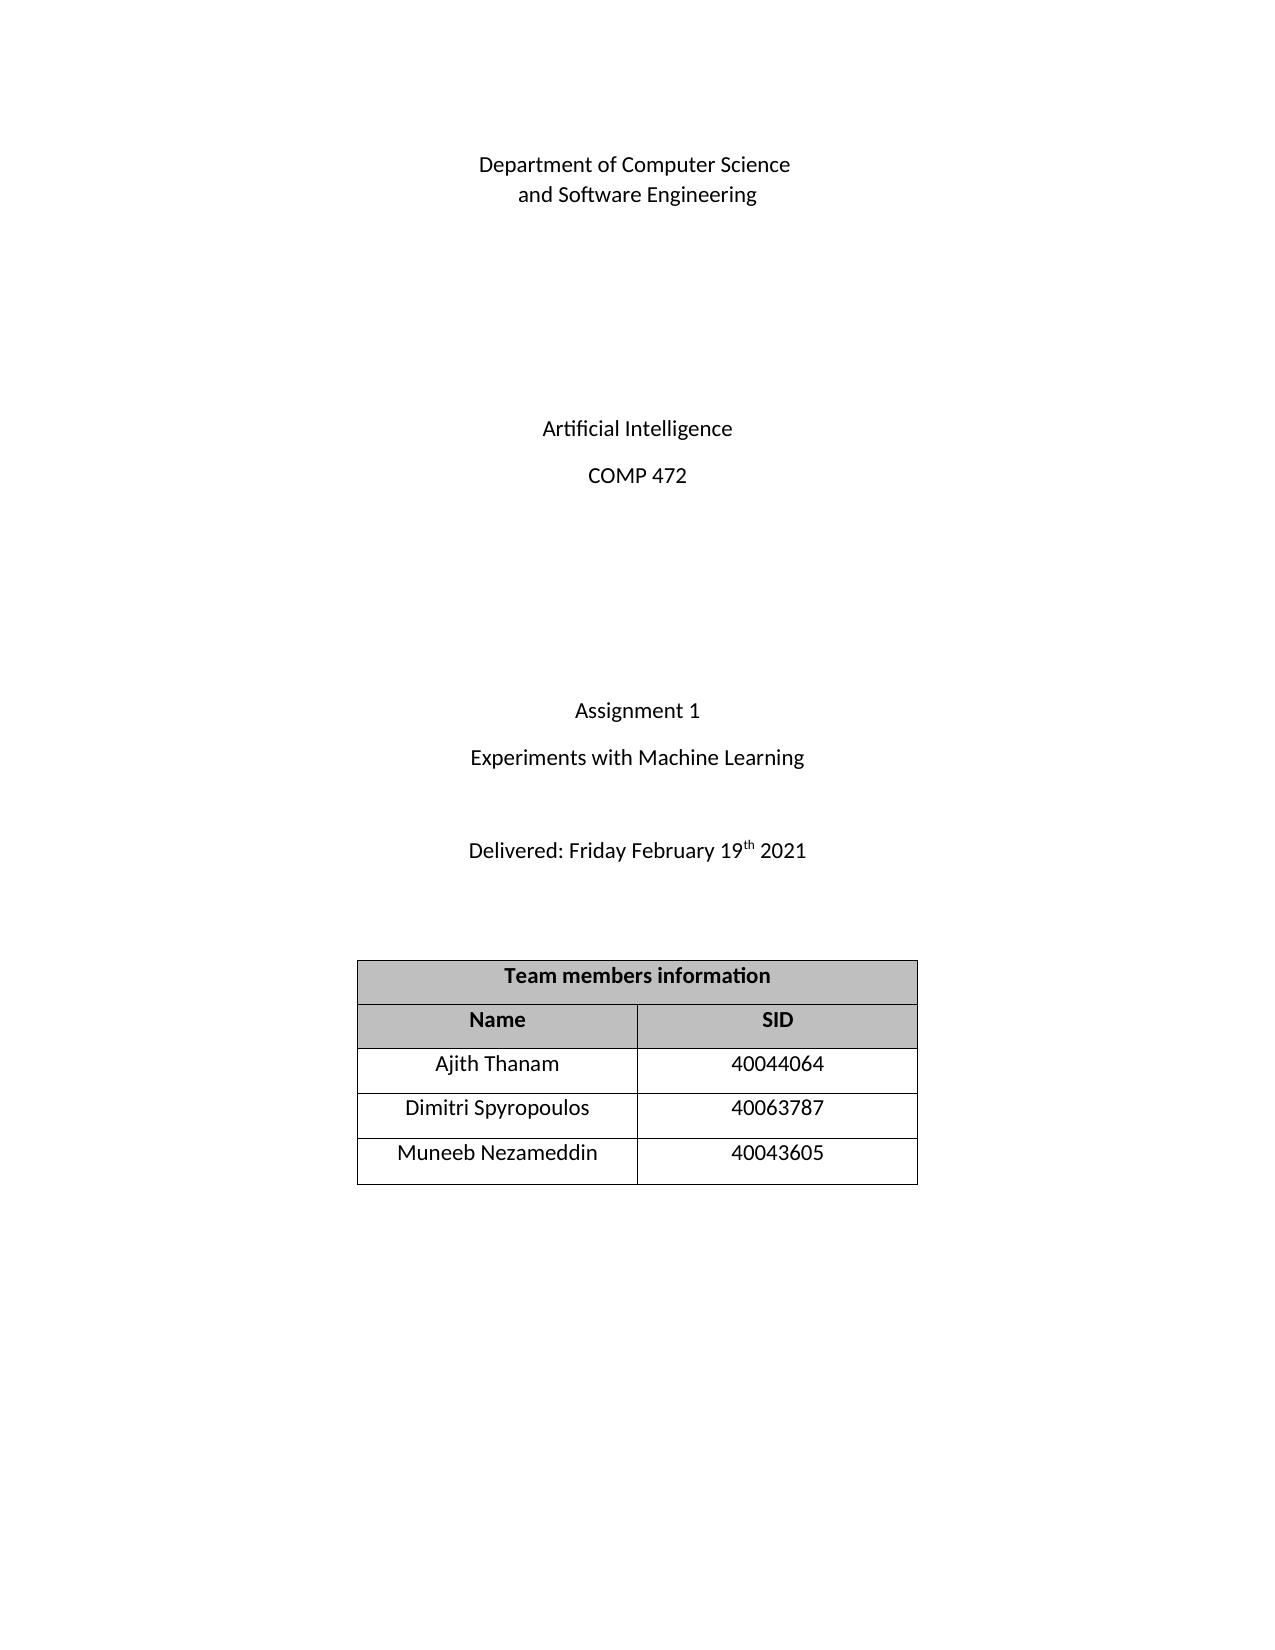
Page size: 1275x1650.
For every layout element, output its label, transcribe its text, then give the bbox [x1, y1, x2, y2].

text COMP 472 [150, 461, 1125, 489]
table_cell SID [638, 1005, 917, 1048]
text Department of Computer Science and Software Engineering [150, 150, 1125, 208]
text Delivered: Friday February 19th 2021 [150, 836, 1125, 864]
table_cell Dimitri Spyropoulos [358, 1094, 637, 1137]
table_cell Name [358, 1005, 637, 1048]
table_header Team members information [358, 961, 917, 1004]
text Artificial Intelligence [150, 414, 1125, 443]
table_cell Ajith Thanam [358, 1049, 637, 1092]
text Experiments with Machine Learning [150, 743, 1125, 771]
table_cell 40043605 [638, 1139, 917, 1184]
table_cell 40063787 [638, 1094, 917, 1137]
table_cell Muneeb Nezameddin [358, 1139, 637, 1184]
table_cell 40044064 [638, 1049, 917, 1092]
text Assignment 1 [150, 696, 1125, 724]
